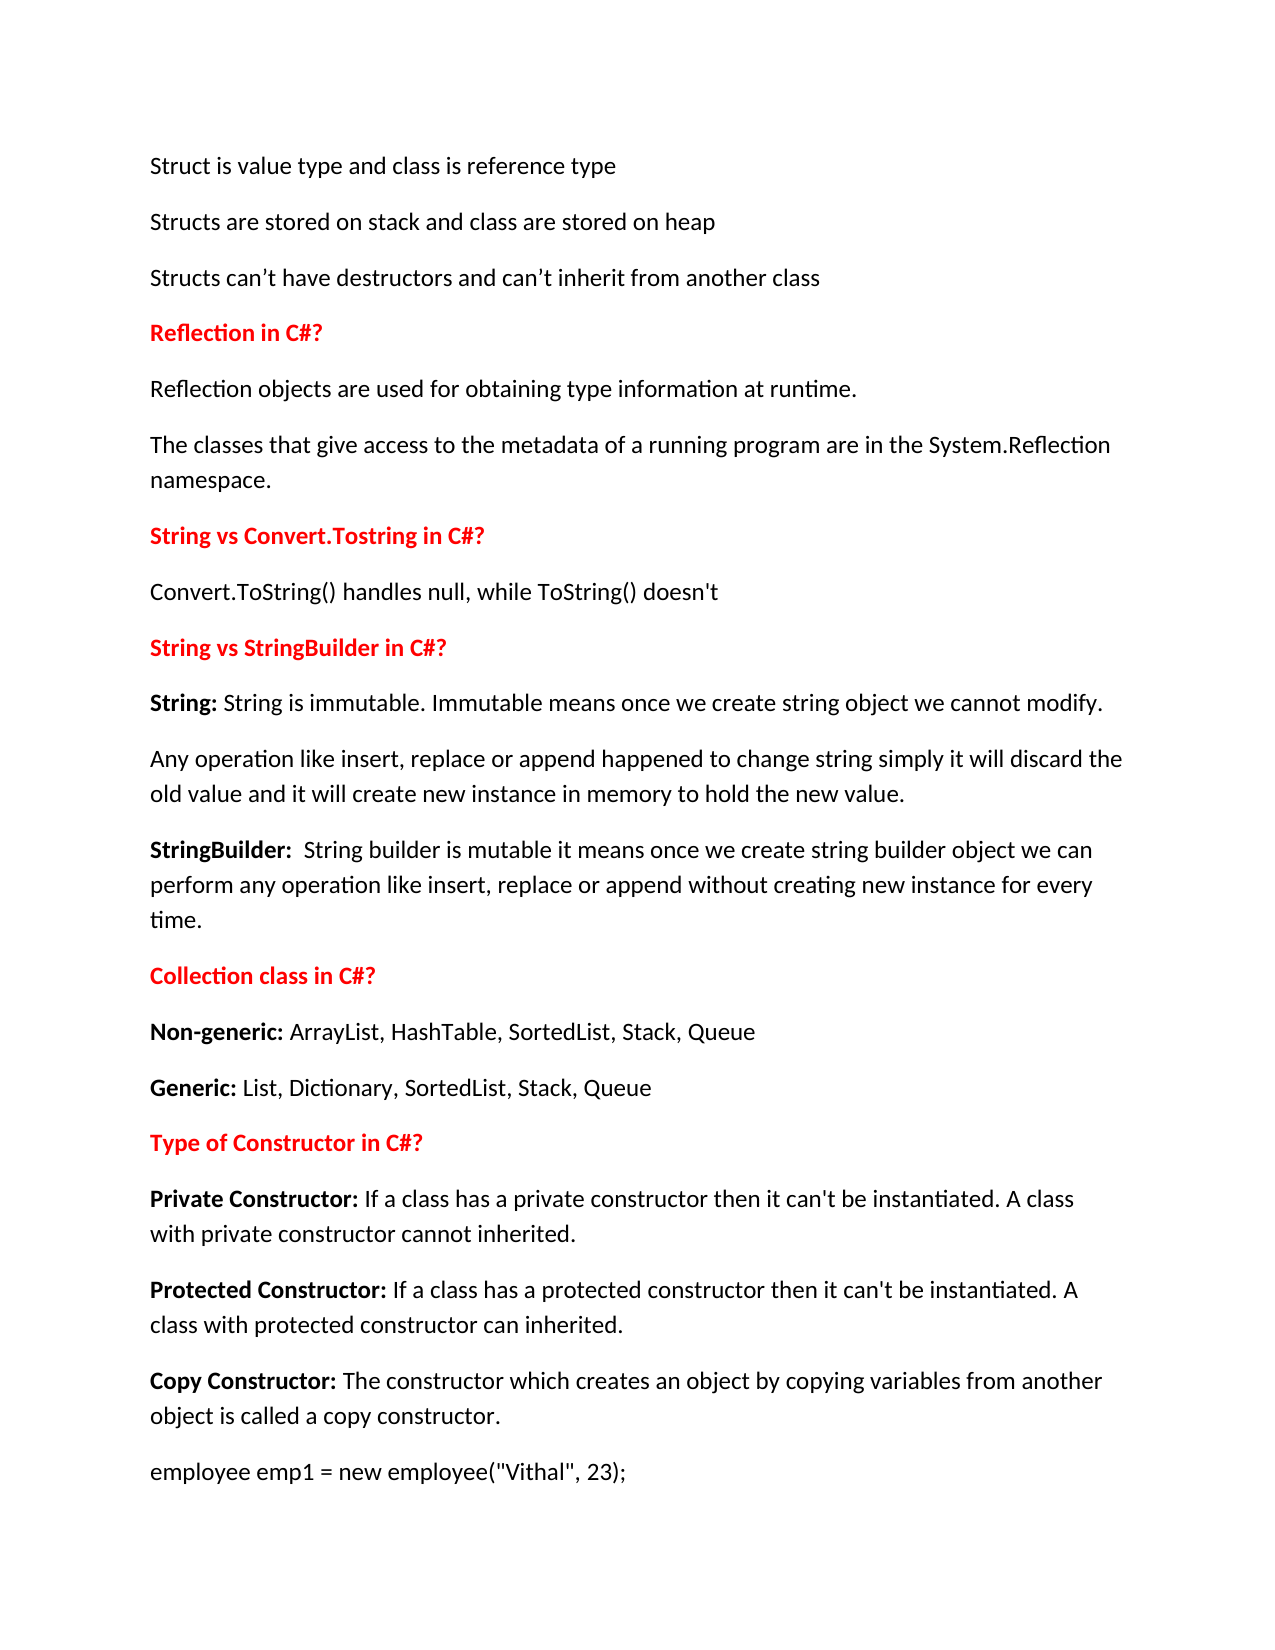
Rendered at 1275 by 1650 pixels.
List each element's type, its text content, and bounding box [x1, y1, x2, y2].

text StringBuilder: String builder is mutable it means once we create string builder object we can perform any operation like insert, replace or append without creating new instance for every time. [150, 834, 1125, 935]
text Copy Constructor: The constructor which creates an object by copying variables from another object is called a copy constructor. [150, 1365, 1125, 1431]
text Non-generic: ArrayList, HashTable, SortedList, Stack, Queue [150, 1016, 1125, 1046]
text Reflection in C#? [150, 317, 1125, 348]
text employee emp1 = new employee("Vithal", 23); [150, 1456, 1125, 1486]
text String vs StringBuilder in C#? [150, 632, 1125, 662]
text Generic: List, Dictionary, SortedList, Stack, Queue [150, 1072, 1125, 1102]
text Structs can’t have destructors and can’t inherit from another class [150, 262, 1125, 292]
text Convert.ToString() handles null, while ToString() doesn't [150, 576, 1125, 606]
text Reflection objects are used for obtaining type information at runtime. [150, 373, 1125, 404]
text Private Constructor: If a class has a private constructor then it can't be instantiated. A class with private constructor cannot inherited. [150, 1183, 1125, 1249]
text The classes that give access to the metadata of a running program are in the System.Reflection namespace. [150, 429, 1125, 495]
text Any operation like insert, replace or append happened to change string simply it will discard the old value and it will create new instance in memory to hold the new value. [150, 743, 1125, 809]
text Type of Constructor in C#? [150, 1127, 1125, 1158]
text Protected Constructor: If a class has a protected constructor then it can't be instantiated. A class with protected constructor can inherited. [150, 1274, 1125, 1340]
text Struct is value type and class is reference type [150, 150, 1125, 181]
text String vs Convert.Tostring in C#? [150, 520, 1125, 551]
text Structs are stored on stack and class are stored on heap [150, 206, 1125, 236]
text Collection class in C#? [150, 960, 1125, 991]
text String: String is immutable. Immutable means once we create string object we cannot modify. [150, 687, 1125, 718]
